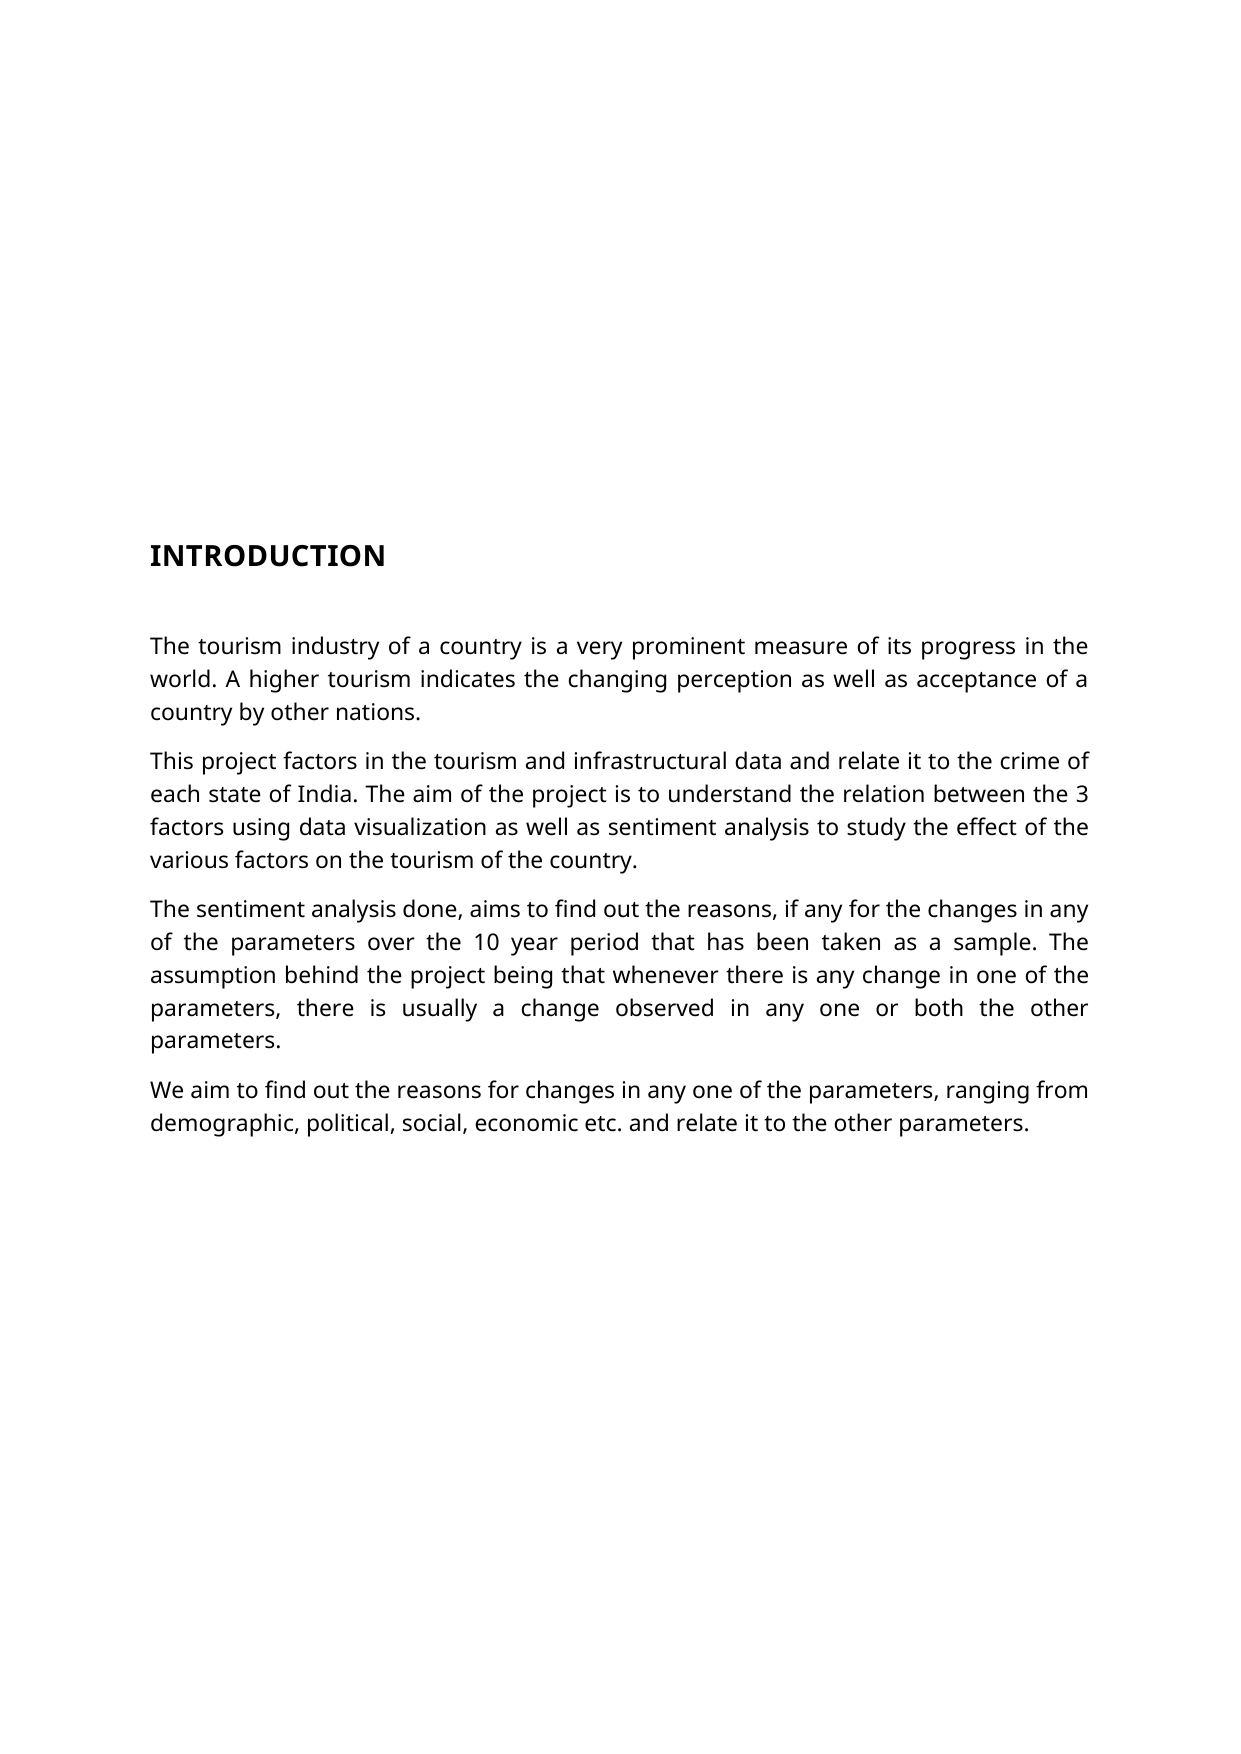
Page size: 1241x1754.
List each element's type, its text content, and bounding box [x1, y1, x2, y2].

text We aim to find out the reasons for changes in any one of the parameters, ranging from demographic, political, social, economic etc. and relate it to the other parameters. [150, 1074, 1090, 1138]
text The tourism industry of a country is a very prominent measure of its progress in the world. A higher tourism indicates the changing perception as well as acceptance of a country by other nations. [150, 630, 1090, 727]
text This project factors in the tourism and infrastructural data and relate it to the crime of each state of India. The aim of the project is to understand the relation between the 3 factors using data visualization as well as sentiment analysis to study the effect of the various factors on the tourism of the country. [150, 745, 1090, 875]
subtitle Introduction [150, 535, 1090, 574]
text The sentiment analysis done, aims to find out the reasons, if any for the changes in any of the parameters over the 10 year period that has been taken as a sample. The assumption behind the project being that whenever there is any change in one of the parameters, there is usually a change observed in any one or both the other parameters. [150, 893, 1090, 1056]
